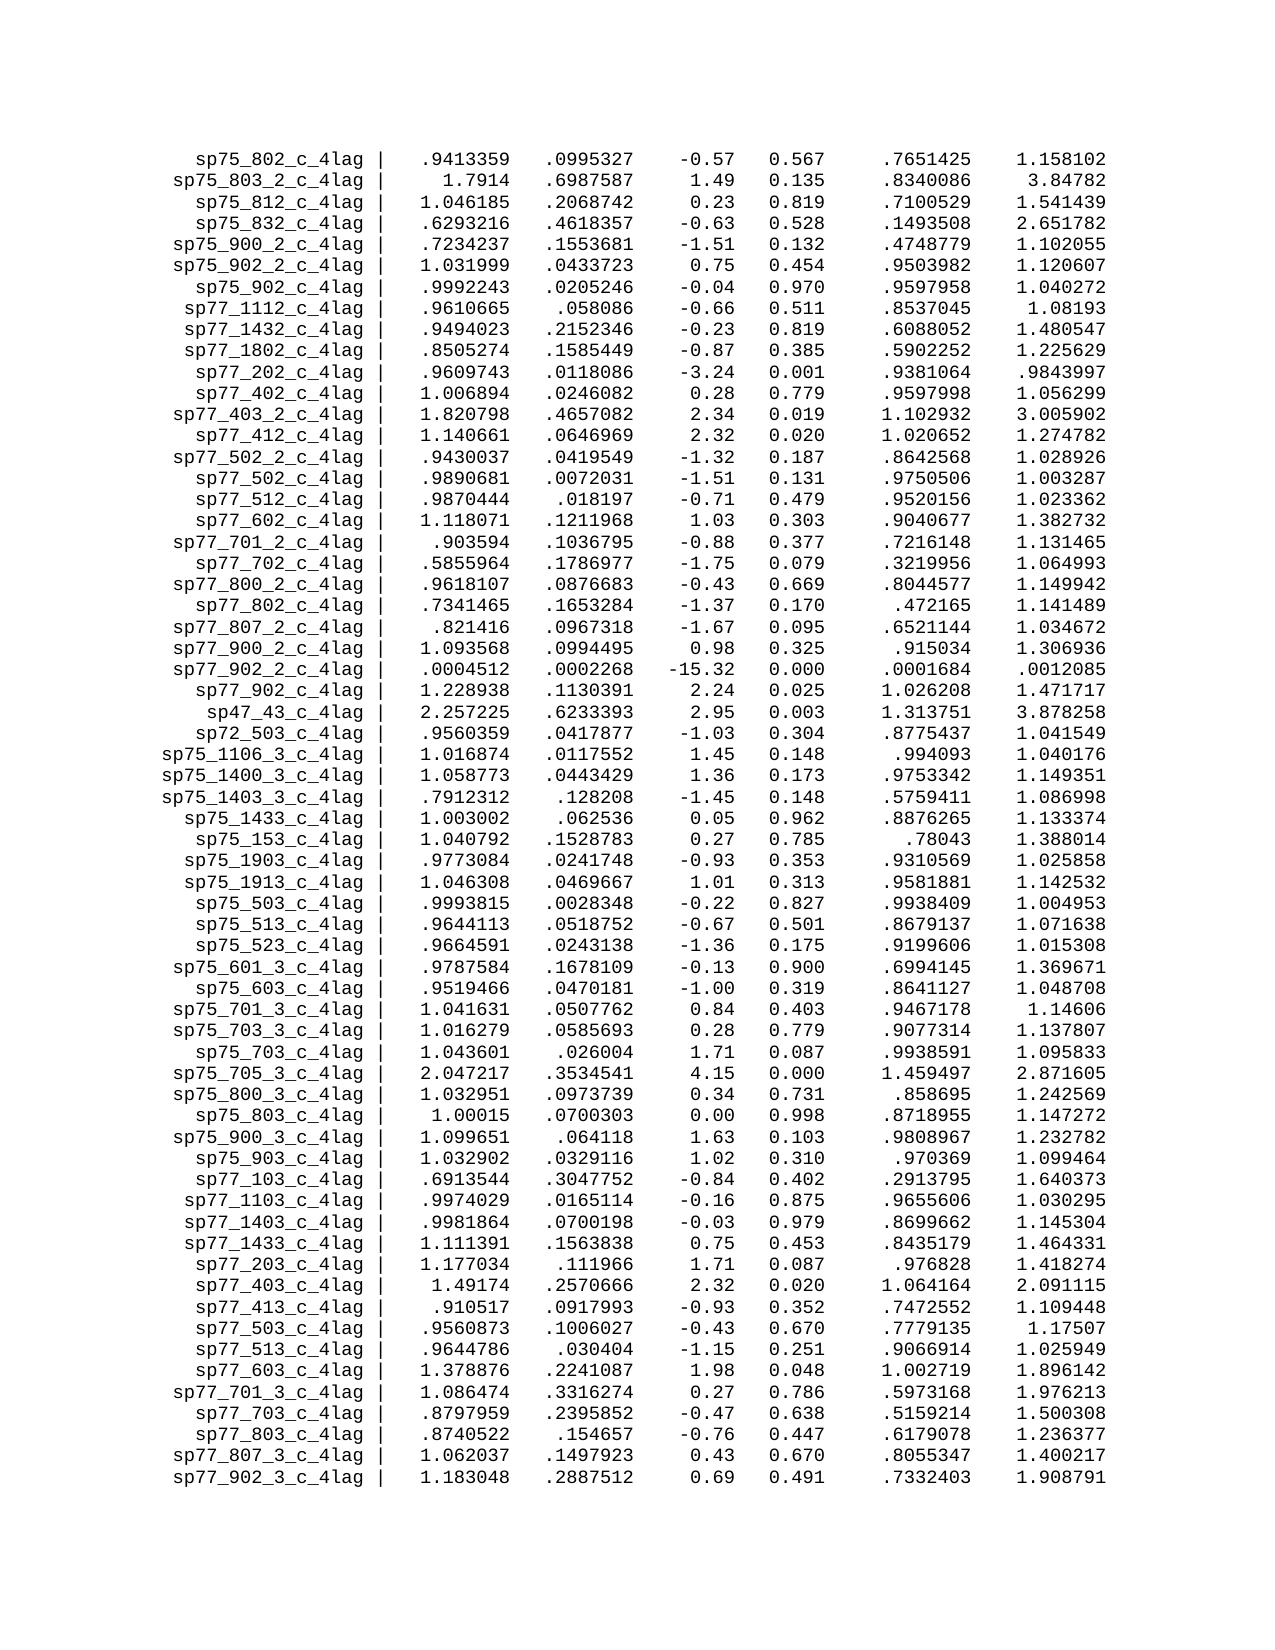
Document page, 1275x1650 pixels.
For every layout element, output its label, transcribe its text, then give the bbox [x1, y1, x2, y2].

text sp77_402_c_4lag | 1.006894 .0246082 0.28 0.779 .9597998 1.056299 [150, 384, 1125, 405]
text sp75_601_3_c_4lag | .9787584 .1678109 -0.13 0.900 .6994145 1.369671 [150, 957, 1125, 979]
text sp75_1400_3_c_4lag | 1.058773 .0443429 1.36 0.173 .9753342 1.149351 [150, 766, 1125, 787]
text sp77_701_2_c_4lag | .903594 .1036795 -0.88 0.377 .7216148 1.131465 [150, 532, 1125, 554]
text sp77_1103_c_4lag | .9974029 .0165114 -0.16 0.875 .9655606 1.030295 [150, 1191, 1125, 1212]
text sp77_900_2_c_4lag | 1.093568 .0994495 0.98 0.325 .915034 1.306936 [150, 639, 1125, 660]
text sp75_1913_c_4lag | 1.046308 .0469667 1.01 0.313 .9581881 1.142532 [150, 872, 1125, 894]
text sp72_503_c_4lag | .9560359 .0417877 -1.03 0.304 .8775437 1.041549 [150, 724, 1125, 745]
text sp75_902_c_4lag | .9992243 .0205246 -0.04 0.970 .9597958 1.040272 [150, 277, 1125, 299]
text sp77_403_2_c_4lag | 1.820798 .4657082 2.34 0.019 1.102932 3.005902 [150, 405, 1125, 426]
text sp77_902_2_c_4lag | .0004512 .0002268 -15.32 0.000 .0001684 .0012085 [150, 660, 1125, 681]
text sp77_502_c_4lag | .9890681 .0072031 -1.51 0.131 .9750506 1.003287 [150, 469, 1125, 490]
text sp77_513_c_4lag | .9644786 .030404 -1.15 0.251 .9066914 1.025949 [150, 1340, 1125, 1361]
text sp75_523_c_4lag | .9664591 .0243138 -1.36 0.175 .9199606 1.015308 [150, 936, 1125, 957]
text sp75_1403_3_c_4lag | .7912312 .128208 -1.45 0.148 .5759411 1.086998 [150, 787, 1125, 809]
text sp77_803_c_4lag | .8740522 .154657 -0.76 0.447 .6179078 1.236377 [150, 1425, 1125, 1446]
text sp77_403_c_4lag | 1.49174 .2570666 2.32 0.020 1.064164 2.091115 [150, 1276, 1125, 1297]
text sp77_1433_c_4lag | 1.111391 .1563838 0.75 0.453 .8435179 1.464331 [150, 1234, 1125, 1255]
text sp77_103_c_4lag | .6913544 .3047752 -0.84 0.402 .2913795 1.640373 [150, 1170, 1125, 1191]
text sp77_703_c_4lag | .8797959 .2395852 -0.47 0.638 .5159214 1.500308 [150, 1404, 1125, 1425]
text sp77_1432_c_4lag | .9494023 .2152346 -0.23 0.819 .6088052 1.480547 [150, 320, 1125, 341]
text sp75_903_c_4lag | 1.032902 .0329116 1.02 0.310 .970369 1.099464 [150, 1149, 1125, 1170]
text sp75_1106_3_c_4lag | 1.016874 .0117552 1.45 0.148 .994093 1.040176 [150, 745, 1125, 766]
text sp77_800_2_c_4lag | .9618107 .0876683 -0.43 0.669 .8044577 1.149942 [150, 575, 1125, 596]
text sp75_603_c_4lag | .9519466 .0470181 -1.00 0.319 .8641127 1.048708 [150, 979, 1125, 1000]
text sp77_1403_c_4lag | .9981864 .0700198 -0.03 0.979 .8699662 1.145304 [150, 1212, 1125, 1234]
text sp77_902_c_4lag | 1.228938 .1130391 2.24 0.025 1.026208 1.471717 [150, 681, 1125, 702]
text sp77_203_c_4lag | 1.177034 .111966 1.71 0.087 .976828 1.418274 [150, 1255, 1125, 1276]
text sp77_1112_c_4lag | .9610665 .058086 -0.66 0.511 .8537045 1.08193 [150, 299, 1125, 320]
text sp75_900_3_c_4lag | 1.099651 .064118 1.63 0.103 .9808967 1.232782 [150, 1127, 1125, 1149]
text sp75_701_3_c_4lag | 1.041631 .0507762 0.84 0.403 .9467178 1.14606 [150, 1000, 1125, 1021]
text sp77_602_c_4lag | 1.118071 .1211968 1.03 0.303 .9040677 1.382732 [150, 511, 1125, 532]
text sp77_802_c_4lag | .7341465 .1653284 -1.37 0.170 .472165 1.141489 [150, 596, 1125, 617]
text sp77_512_c_4lag | .9870444 .018197 -0.71 0.479 .9520156 1.023362 [150, 490, 1125, 511]
text sp75_153_c_4lag | 1.040792 .1528783 0.27 0.785 .78043 1.388014 [150, 830, 1125, 851]
text sp77_412_c_4lag | 1.140661 .0646969 2.32 0.020 1.020652 1.274782 [150, 426, 1125, 447]
text sp77_502_2_c_4lag | .9430037 .0419549 -1.32 0.187 .8642568 1.028926 [150, 447, 1125, 469]
text sp75_902_2_c_4lag | 1.031999 .0433723 0.75 0.454 .9503982 1.120607 [150, 256, 1125, 277]
text sp77_1802_c_4lag | .8505274 .1585449 -0.87 0.385 .5902252 1.225629 [150, 341, 1125, 362]
text sp75_513_c_4lag | .9644113 .0518752 -0.67 0.501 .8679137 1.071638 [150, 915, 1125, 936]
text sp77_807_2_c_4lag | .821416 .0967318 -1.67 0.095 .6521144 1.034672 [150, 617, 1125, 639]
text sp77_807_3_c_4lag | 1.062037 .1497923 0.43 0.670 .8055347 1.400217 [150, 1446, 1125, 1467]
text sp77_702_c_4lag | .5855964 .1786977 -1.75 0.079 .3219956 1.064993 [150, 554, 1125, 575]
text sp77_503_c_4lag | .9560873 .1006027 -0.43 0.670 .7779135 1.17507 [150, 1319, 1125, 1340]
text sp75_803_2_c_4lag | 1.7914 .6987587 1.49 0.135 .8340086 3.84782 [150, 171, 1125, 192]
text sp77_701_3_c_4lag | 1.086474 .3316274 0.27 0.786 .5973168 1.976213 [150, 1382, 1125, 1404]
text sp75_1903_c_4lag | .9773084 .0241748 -0.93 0.353 .9310569 1.025858 [150, 851, 1125, 872]
text sp75_900_2_c_4lag | .7234237 .1553681 -1.51 0.132 .4748779 1.102055 [150, 235, 1125, 256]
text sp75_812_c_4lag | 1.046185 .2068742 0.23 0.819 .7100529 1.541439 [150, 192, 1125, 214]
text sp75_705_3_c_4lag | 2.047217 .3534541 4.15 0.000 1.459497 2.871605 [150, 1064, 1125, 1085]
text sp77_202_c_4lag | .9609743 .0118086 -3.24 0.001 .9381064 .9843997 [150, 362, 1125, 384]
text sp75_800_3_c_4lag | 1.032951 .0973739 0.34 0.731 .858695 1.242569 [150, 1085, 1125, 1106]
text sp75_832_c_4lag | .6293216 .4618357 -0.63 0.528 .1493508 2.651782 [150, 214, 1125, 235]
text sp75_1433_c_4lag | 1.003002 .062536 0.05 0.962 .8876265 1.133374 [150, 809, 1125, 830]
text sp75_802_c_4lag | .9413359 .0995327 -0.57 0.567 .7651425 1.158102 [150, 150, 1125, 171]
text sp77_902_3_c_4lag | 1.183048 .2887512 0.69 0.491 .7332403 1.908791 [150, 1467, 1125, 1489]
text sp77_413_c_4lag | .910517 .0917993 -0.93 0.352 .7472552 1.109448 [150, 1297, 1125, 1319]
text sp75_503_c_4lag | .9993815 .0028348 -0.22 0.827 .9938409 1.004953 [150, 894, 1125, 915]
text sp47_43_c_4lag | 2.257225 .6233393 2.95 0.003 1.313751 3.878258 [150, 702, 1125, 724]
text sp75_703_3_c_4lag | 1.016279 .0585693 0.28 0.779 .9077314 1.137807 [150, 1021, 1125, 1042]
text sp77_603_c_4lag | 1.378876 .2241087 1.98 0.048 1.002719 1.896142 [150, 1361, 1125, 1382]
text sp75_803_c_4lag | 1.00015 .0700303 0.00 0.998 .8718955 1.147272 [150, 1106, 1125, 1127]
text sp75_703_c_4lag | 1.043601 .026004 1.71 0.087 .9938591 1.095833 [150, 1042, 1125, 1064]
